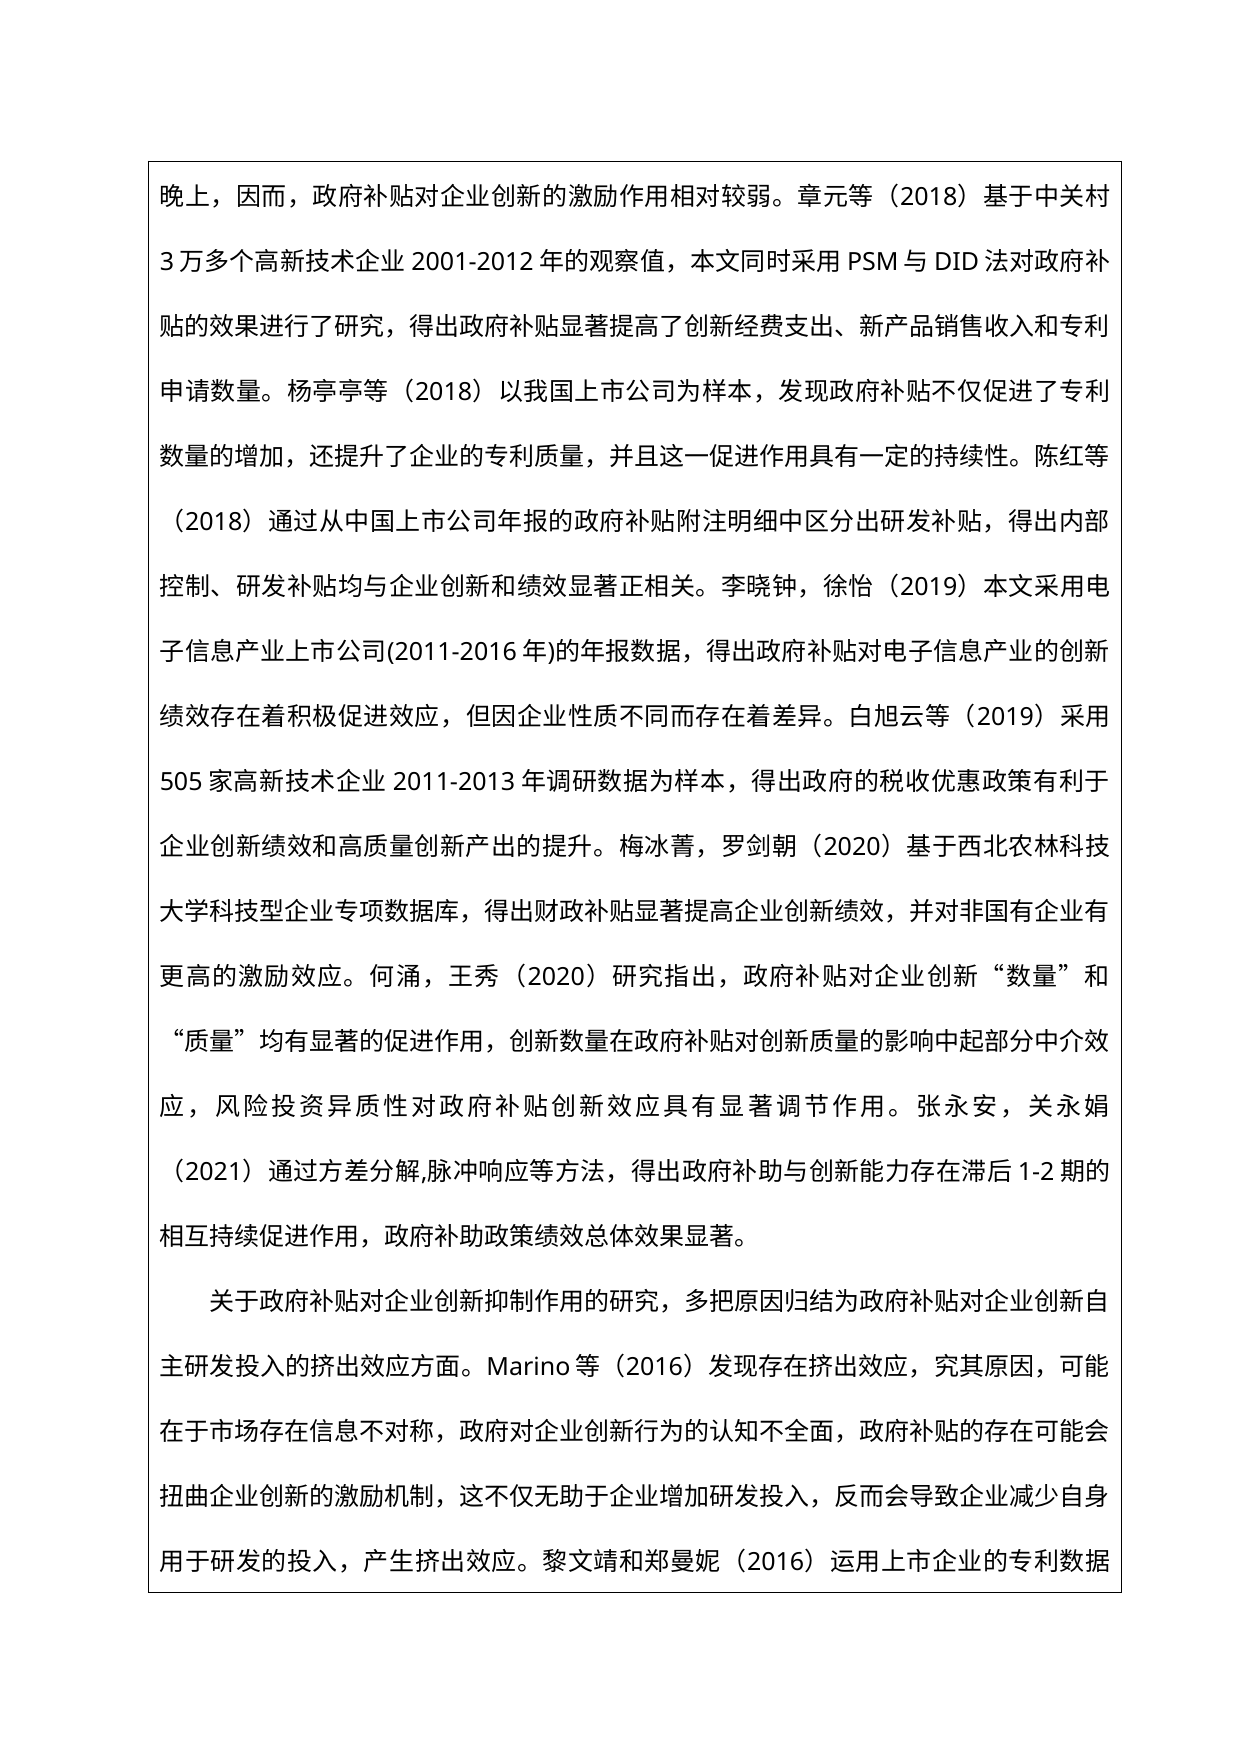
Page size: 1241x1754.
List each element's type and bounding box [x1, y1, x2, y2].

table_header [149, 162, 1121, 1592]
